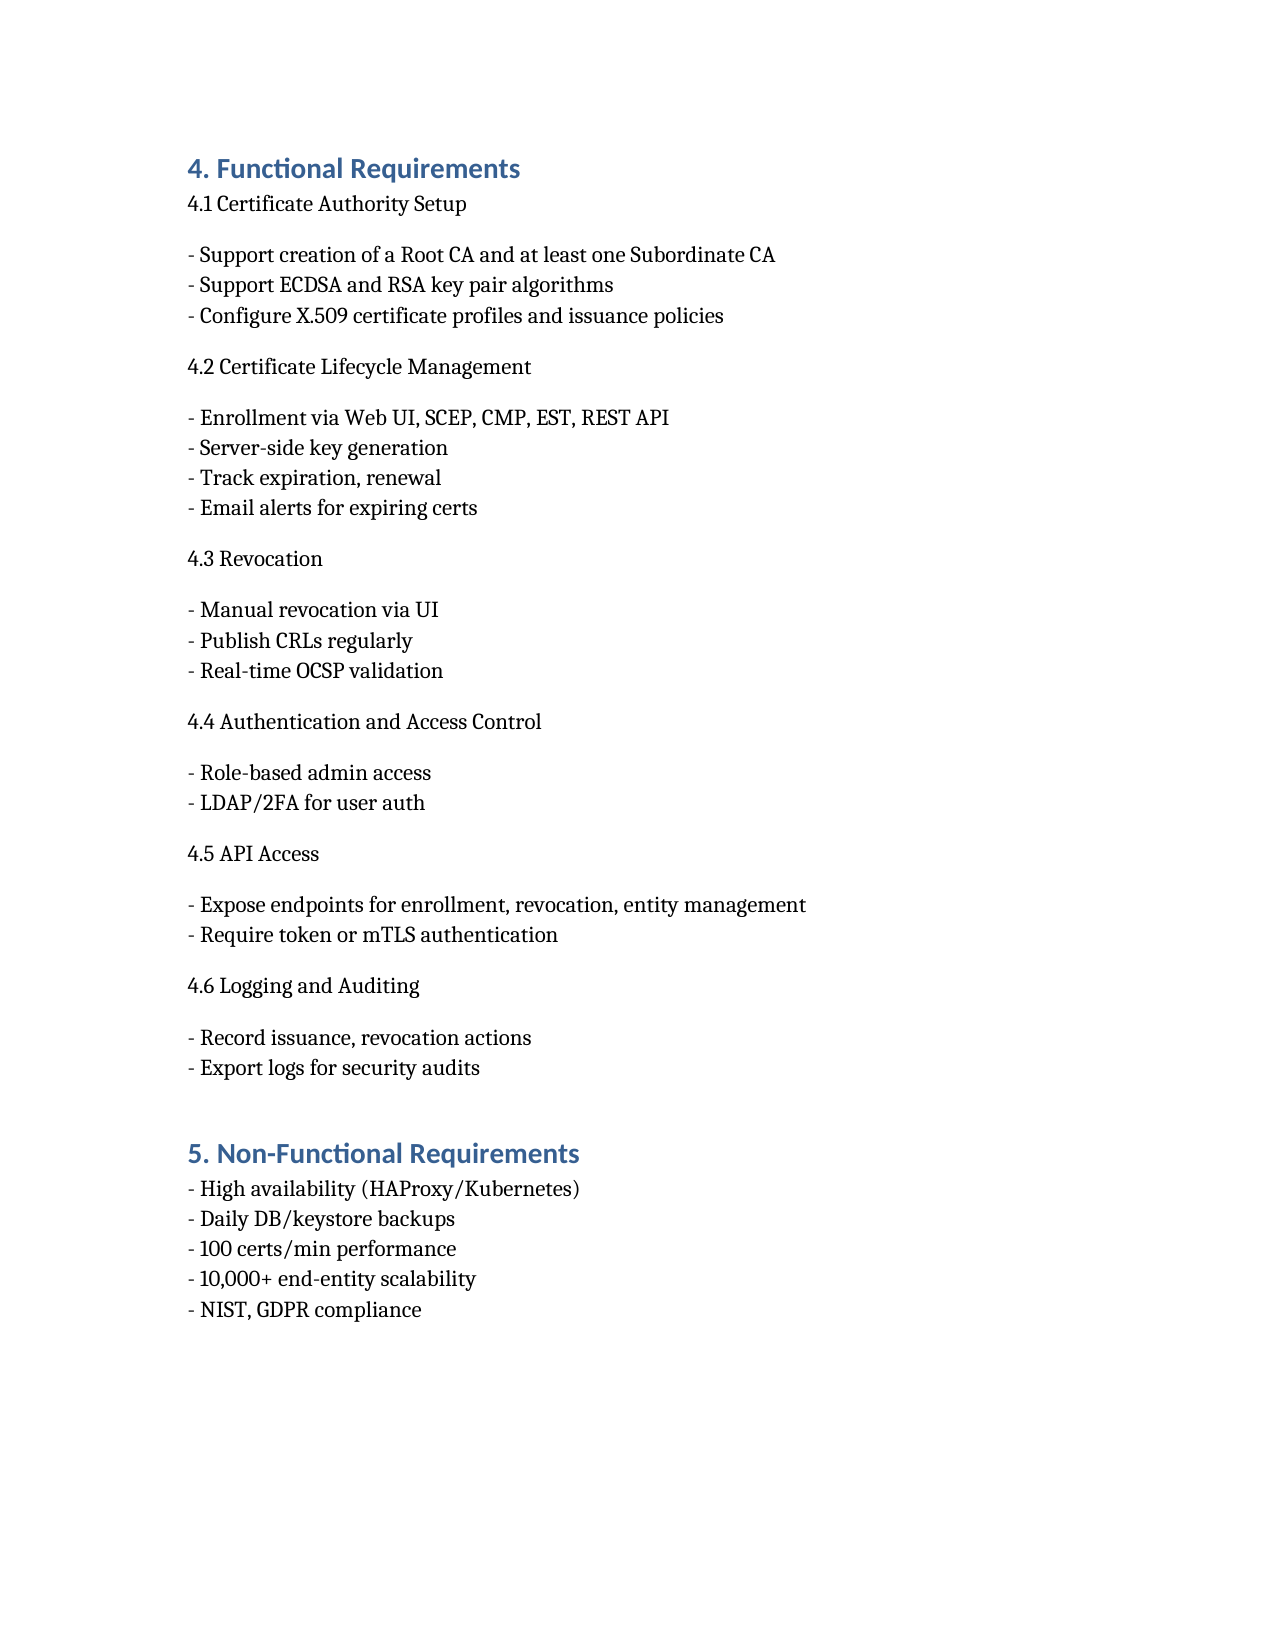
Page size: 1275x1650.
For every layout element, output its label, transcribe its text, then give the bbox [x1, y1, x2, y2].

text - Manual revocation via UI - Publish CRLs regularly - Real-time OCSP validation [187, 597, 1087, 684]
text 4.4 Authentication and Access Control [187, 709, 1087, 735]
text 4.6 Logging and Auditing [187, 973, 1087, 999]
subtitle 5. Non-Functional Requirements [187, 1135, 1087, 1170]
text 4.1 Certificate Authority Setup [187, 191, 1087, 217]
text 4.3 Revocation [187, 546, 1087, 572]
text - High availability (HAProxy/Kubernetes) - Daily DB/keystore backups - 100 certs/min performance - 10,000+ end-entity scalability - NIST, GDPR compliance [187, 1176, 1087, 1323]
text 4.5 API Access [187, 841, 1087, 867]
text 4.2 Certificate Lifecycle Management [187, 353, 1087, 380]
text - Expose endpoints for enrollment, revocation, entity management - Require token or mTLS authentication [187, 892, 1087, 948]
text - Record issuance, revocation actions - Export logs for security audits [187, 1024, 1087, 1081]
text - Enrollment via Web UI, SCEP, CMP, EST, REST API - Server-side key generation - Track expiration, renewal - Email alerts for expiring certs [187, 404, 1087, 521]
text - Support creation of a Root CA and at least one Subordinate CA - Support ECDSA and RSA key pair algorithms - Configure X.509 certificate profiles and issuance policies [187, 242, 1087, 329]
text - Role-based admin access - LDAP/2FA for user auth [187, 760, 1087, 816]
subtitle 4. Functional Requirements [187, 150, 1087, 186]
